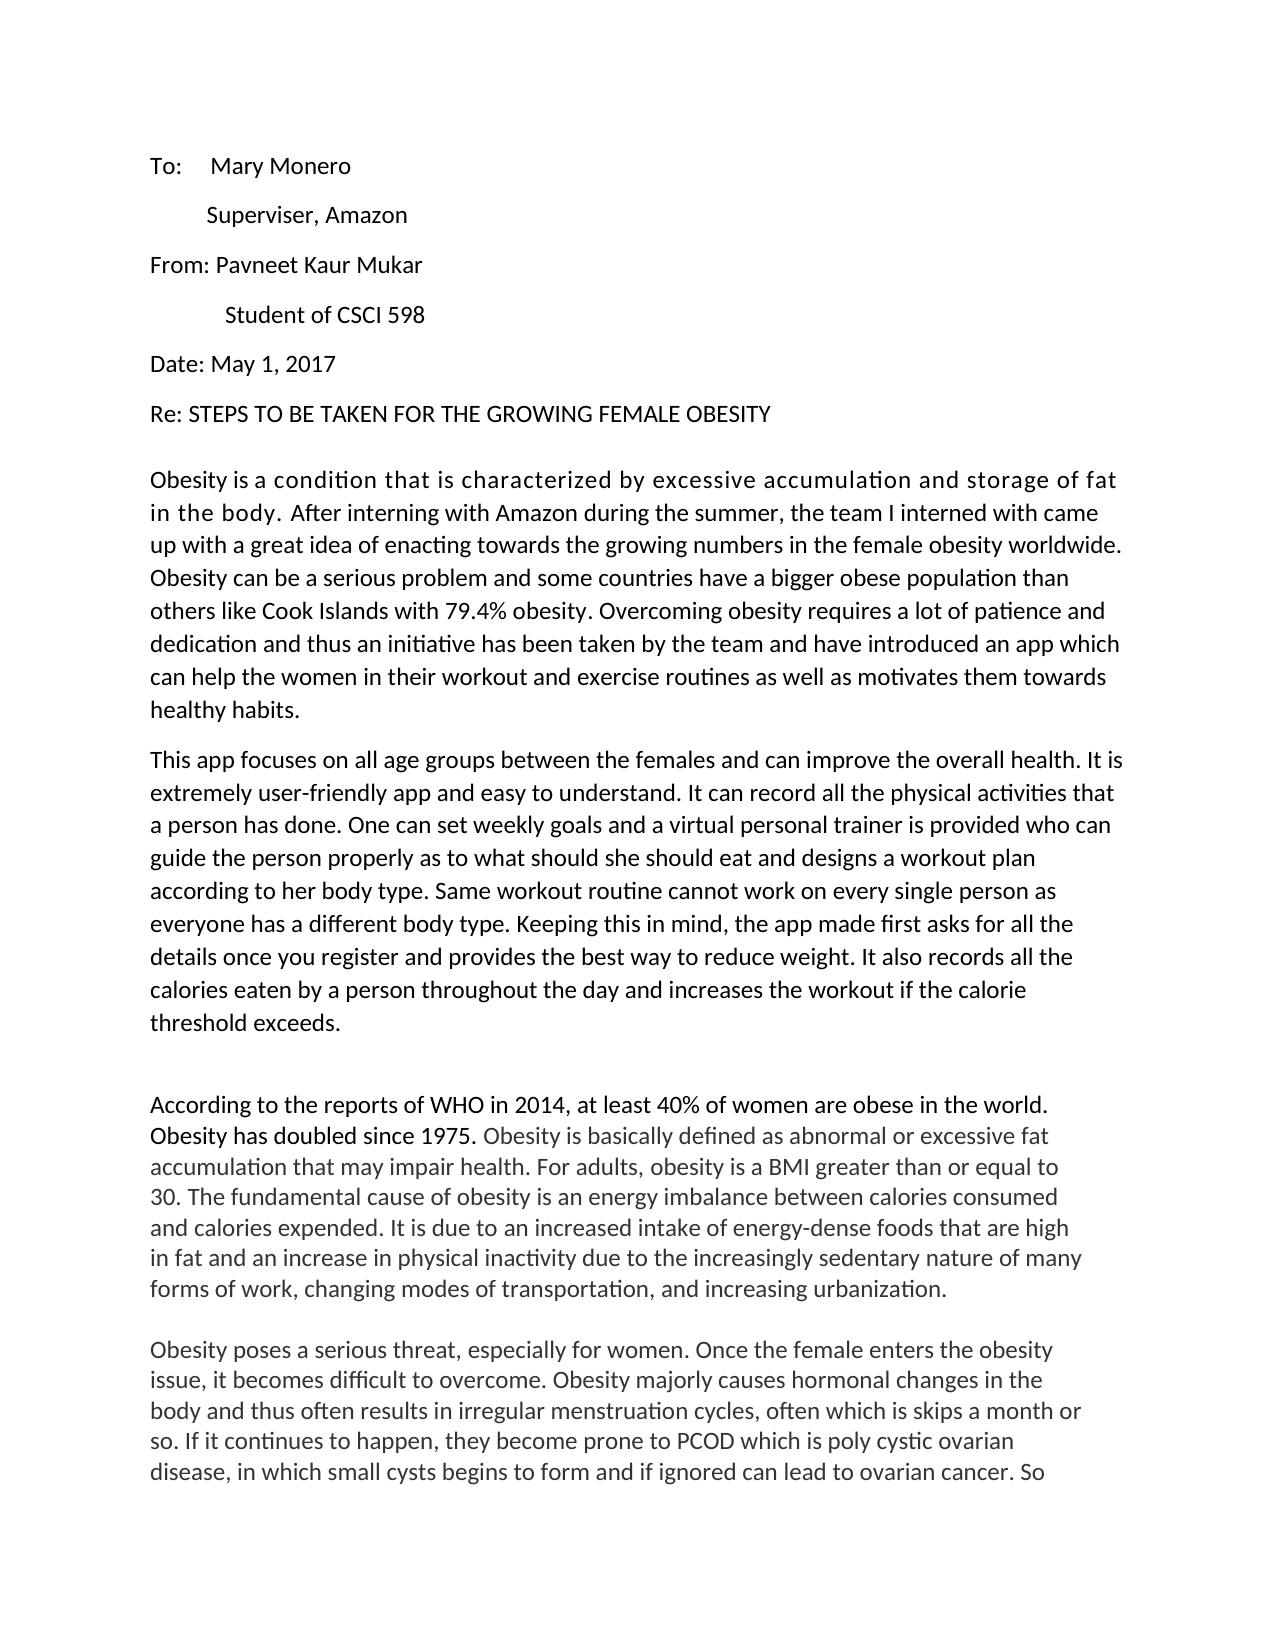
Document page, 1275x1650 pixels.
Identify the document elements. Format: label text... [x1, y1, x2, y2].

text From: Pavneet Kaur Mukar [150, 249, 1125, 280]
text Obesity is a condition that is characterized by excessive accumulation and storage of fat in the body. After interning with Amazon during the summer, the team I interned with came up with a great idea of enacting towards the growing numbers in the female obesity worldwide. Obesity can be a serious problem and some countries have a bigger obese population than others like Cook Islands with 79.4% obesity. Overcoming obesity requires a lot of patience and dedication and thus an initiative has been taken by the team and have introduced an app which can help the women in their workout and exercise routines as well as motivates them towards healthy habits. [150, 464, 1125, 725]
text Superviser, Amazon [150, 199, 1125, 230]
text According to the reports of WHO in 2014, at least 40% of women are obese in the world. Obesity has doubled since 1975. Obesity is basically defined as abnormal or excessive fat accumulation that may impair health. For adults, obesity is a BMI greater than or equal to 30. The fundamental cause of obesity is an energy imbalance between calories consumed and calories expended. It is due to an increased intake of energy-dense foods that are high in fat and an increase in physical inactivity due to the increasingly sedentary nature of many forms of work, changing modes of transportation, and increasing urbanization. [150, 1089, 1094, 1303]
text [150, 1334, 1094, 1486]
text Date: May 1, 2017 [150, 348, 1125, 379]
text To: Mary Monero [150, 150, 1125, 181]
text This app focuses on all age groups between the females and can improve the overall health. It is extremely user-friendly app and easy to understand. It can record all the physical activities that a person has done. One can set weekly goals and a virtual personal trainer is provided who can guide the person properly as to what should she should eat and designs a workout plan according to her body type. Same workout routine cannot work on every single person as everyone has a different body type. Keeping this in mind, the app made first asks for all the details once you register and provides the best way to reduce weight. It also records all the calories eaten by a person throughout the day and increases the workout if the calorie threshold exceeds. [150, 744, 1125, 1038]
text Re: STEPS TO BE TAKEN FOR THE GROWING FEMALE OBESITY [150, 398, 1125, 428]
text Student of CSCI 598 [150, 299, 1125, 329]
